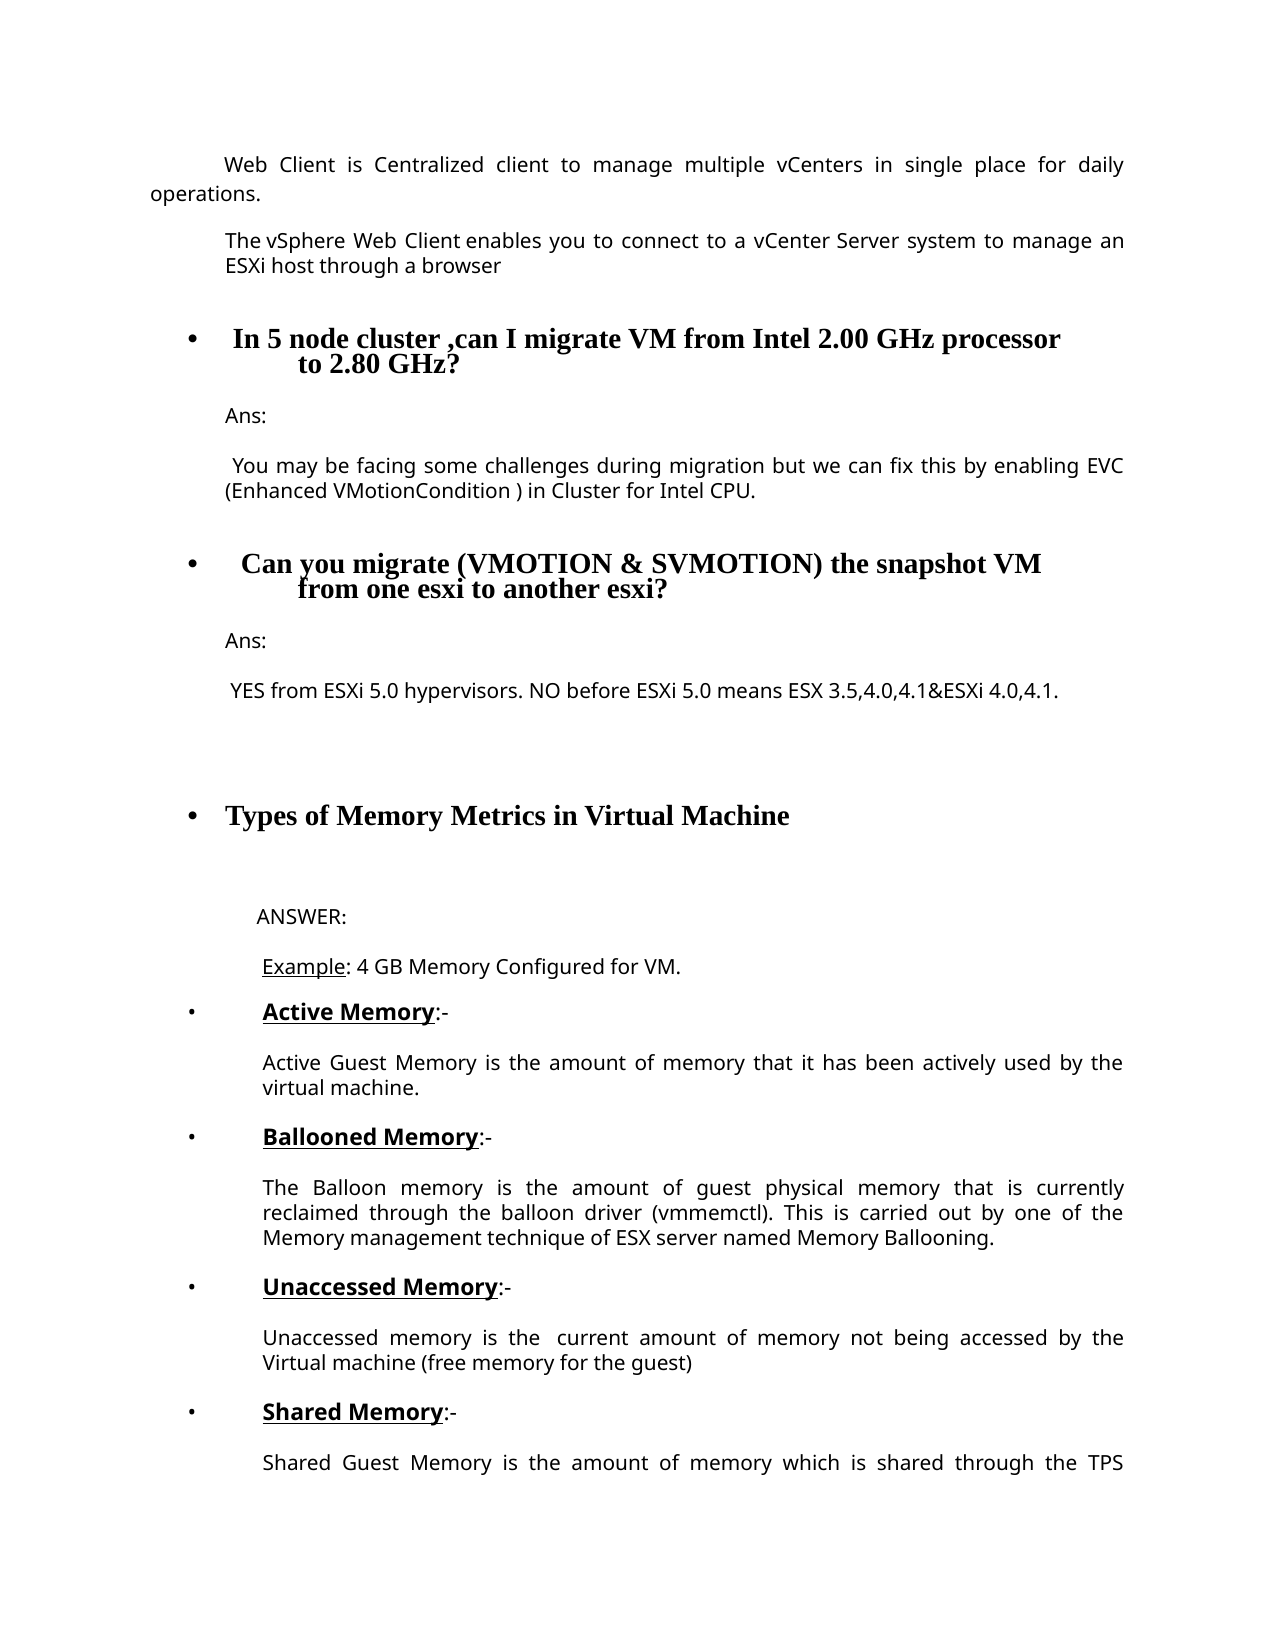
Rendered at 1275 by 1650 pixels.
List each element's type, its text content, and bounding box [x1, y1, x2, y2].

text ANSWER: [150, 902, 1125, 930]
text Ans: [225, 403, 1125, 428]
text Unaccessed memory is the current amount of memory not being accessed by the Virtual machine (free memory for the guest) [262, 1326, 1125, 1376]
text Example: 4 GB Memory Configured for VM. [150, 951, 1125, 980]
list Active Memory:- [187, 1001, 1125, 1026]
text The Balloon memory is the amount of guest physical memory that is currently reclaimed through the balloon driver (vmmemctl). This is carried out by one of the Memory management technique of ESX server named Memory Ballooning. [262, 1176, 1125, 1251]
list Unaccessed Memory:- [187, 1276, 1125, 1301]
list In 5 node cluster ,can I migrate VM from Intel 2.00 GHz processor to 2.80 GHz? [187, 328, 1125, 378]
list Shared Memory:- [187, 1401, 1125, 1426]
list Ballooned Memory:- [187, 1126, 1125, 1151]
text Web Client is Centralized client to manage multiple vCenters in single place for daily operations. [150, 150, 1125, 207]
text Active Guest Memory is the amount of memory that it has been actively used by the virtual machine. [262, 1051, 1125, 1101]
text YES from ESXi 5.0 hypervisors. NO before ESXi 5.0 means ESX 3.5,4.0,4.1&ESXi 4.0,4.1. [225, 678, 1125, 703]
text You may be facing some challenges during migration but we can fix this by enabling EVC (Enhanced VMotionCondition ) in Cluster for Intel CPU. [225, 453, 1125, 503]
list Can you migrate (VMOTION & SVMOTION) the snapshot VM from one esxi to another esxi? [187, 553, 1125, 603]
text Ans: [225, 628, 1125, 653]
text The vSphere Web Client enables you to connect to a vCenter Server system to manage an ESXi host through a browser [225, 228, 1125, 278]
list Types of Memory Metrics in Virtual Machine [187, 802, 1125, 831]
